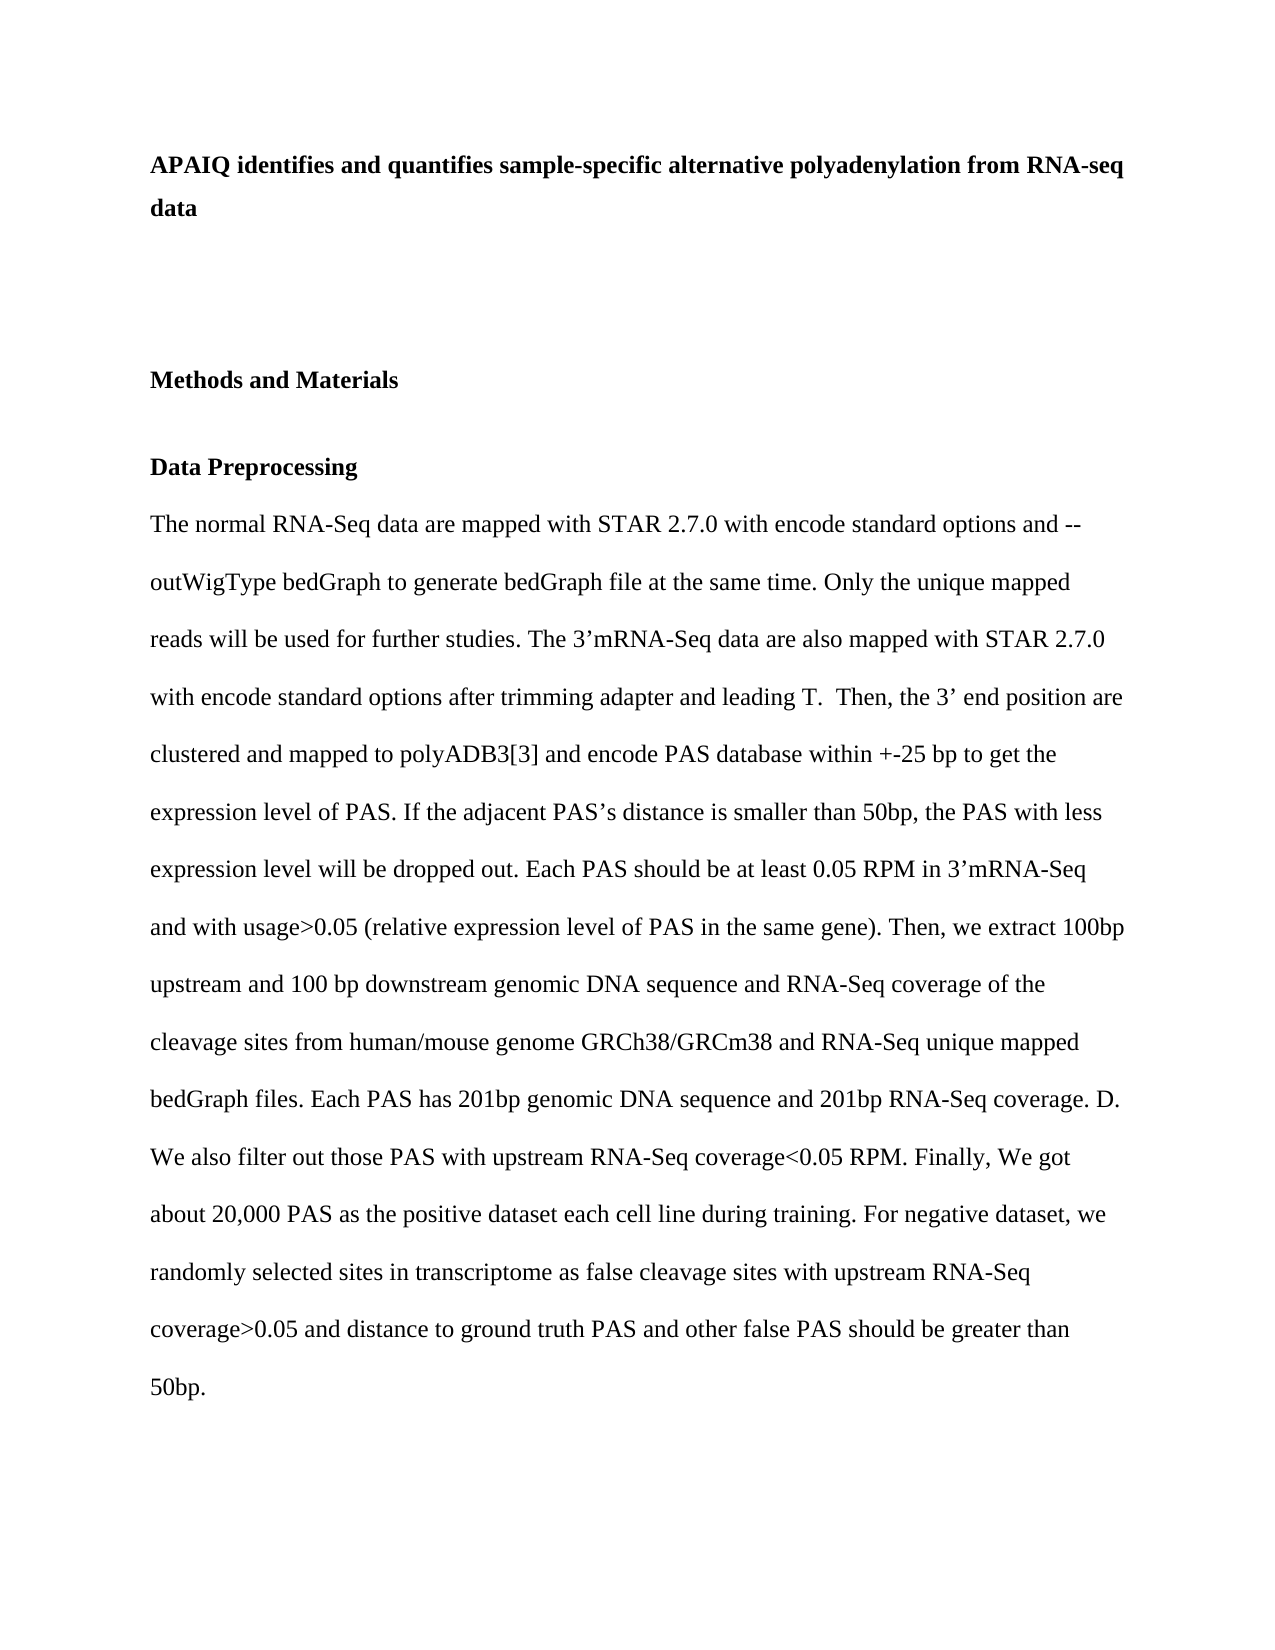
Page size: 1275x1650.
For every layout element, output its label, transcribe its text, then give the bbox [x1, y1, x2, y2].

text Data Preprocessing [150, 452, 1125, 481]
text APAIQ identifies and quantifies sample-specific alternative polyadenylation from RNA-seq data [150, 150, 1125, 222]
text Methods and Materials [150, 366, 1125, 394]
text The normal RNA-Seq data are mapped with STAR 2.7.0 with encode standard options and --outWigType bedGraph to generate bedGraph file at the same time. Only the unique mapped reads will be used for further studies. The 3’mRNA-Seq data are also mapped with STAR 2.7.0 with encode standard options after trimming adapter and leading T. Then, the 3’ end position are clustered and mapped to polyADB3[3] and encode PAS database within +-25 bp to get the expression level of PAS. If the adjacent PAS’s distance is smaller than 50bp, the PAS with less expression level will be dropped out. Each PAS should be at least 0.05 RPM in 3’mRNA-Seq and with usage>0.05 (relative expression level of PAS in the same gene). Then, we extract 100bp upstream and 100 bp downstream genomic DNA sequence and RNA-Seq coverage of the cleavage sites from human/mouse genome GRCh38/GRCm38 and RNA-Seq unique mapped bedGraph files. Each PAS has 201bp genomic DNA sequence and 201bp RNA-Seq coverage. D. We also filter out those PAS with upstream RNA-Seq coverage<0.05 RPM. Finally, We got about 20,000 PAS as the positive dataset each cell line during training. For negative dataset, we randomly selected sites in transcriptome as false cleavage sites with upstream RNA-Seq coverage>0.05 and distance to ground truth PAS and other false PAS should be greater than 50bp. [150, 509, 1125, 1401]
